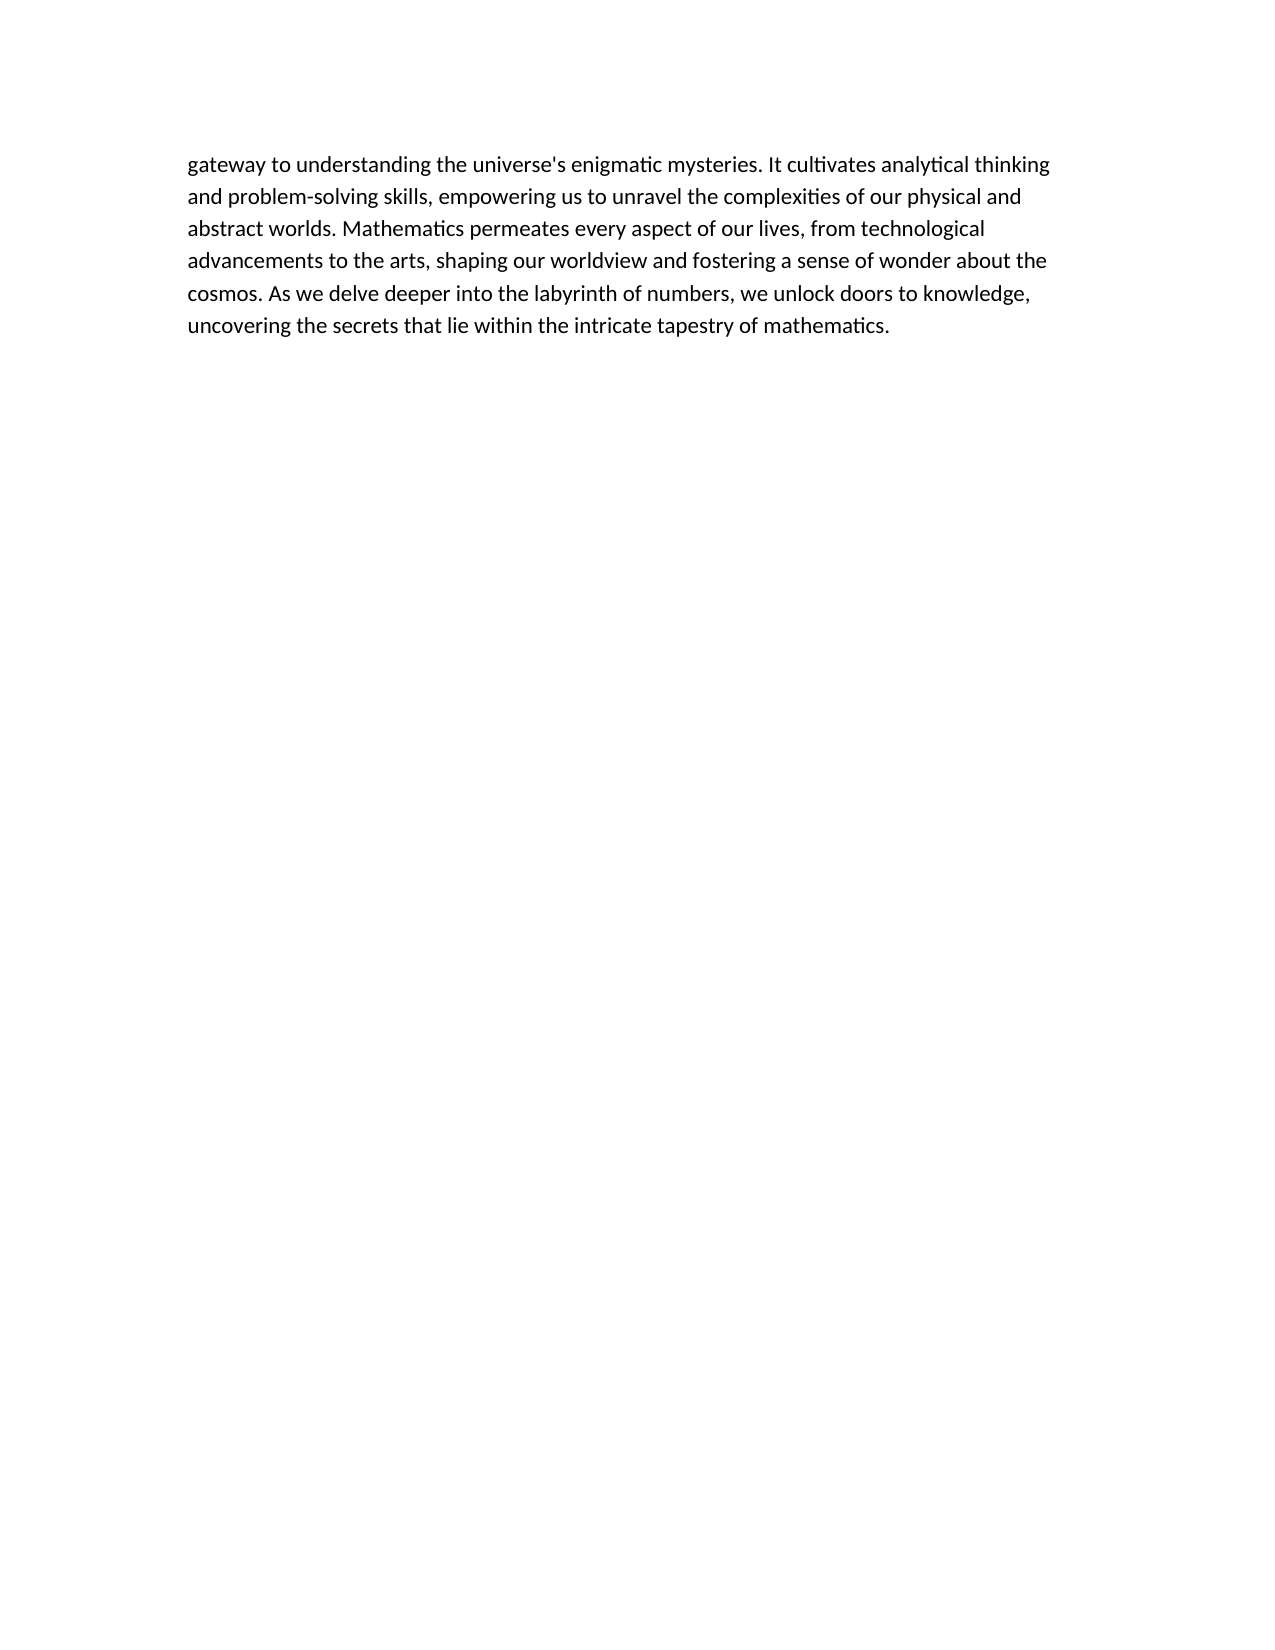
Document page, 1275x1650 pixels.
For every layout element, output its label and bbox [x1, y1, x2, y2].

text [187, 150, 1087, 339]
